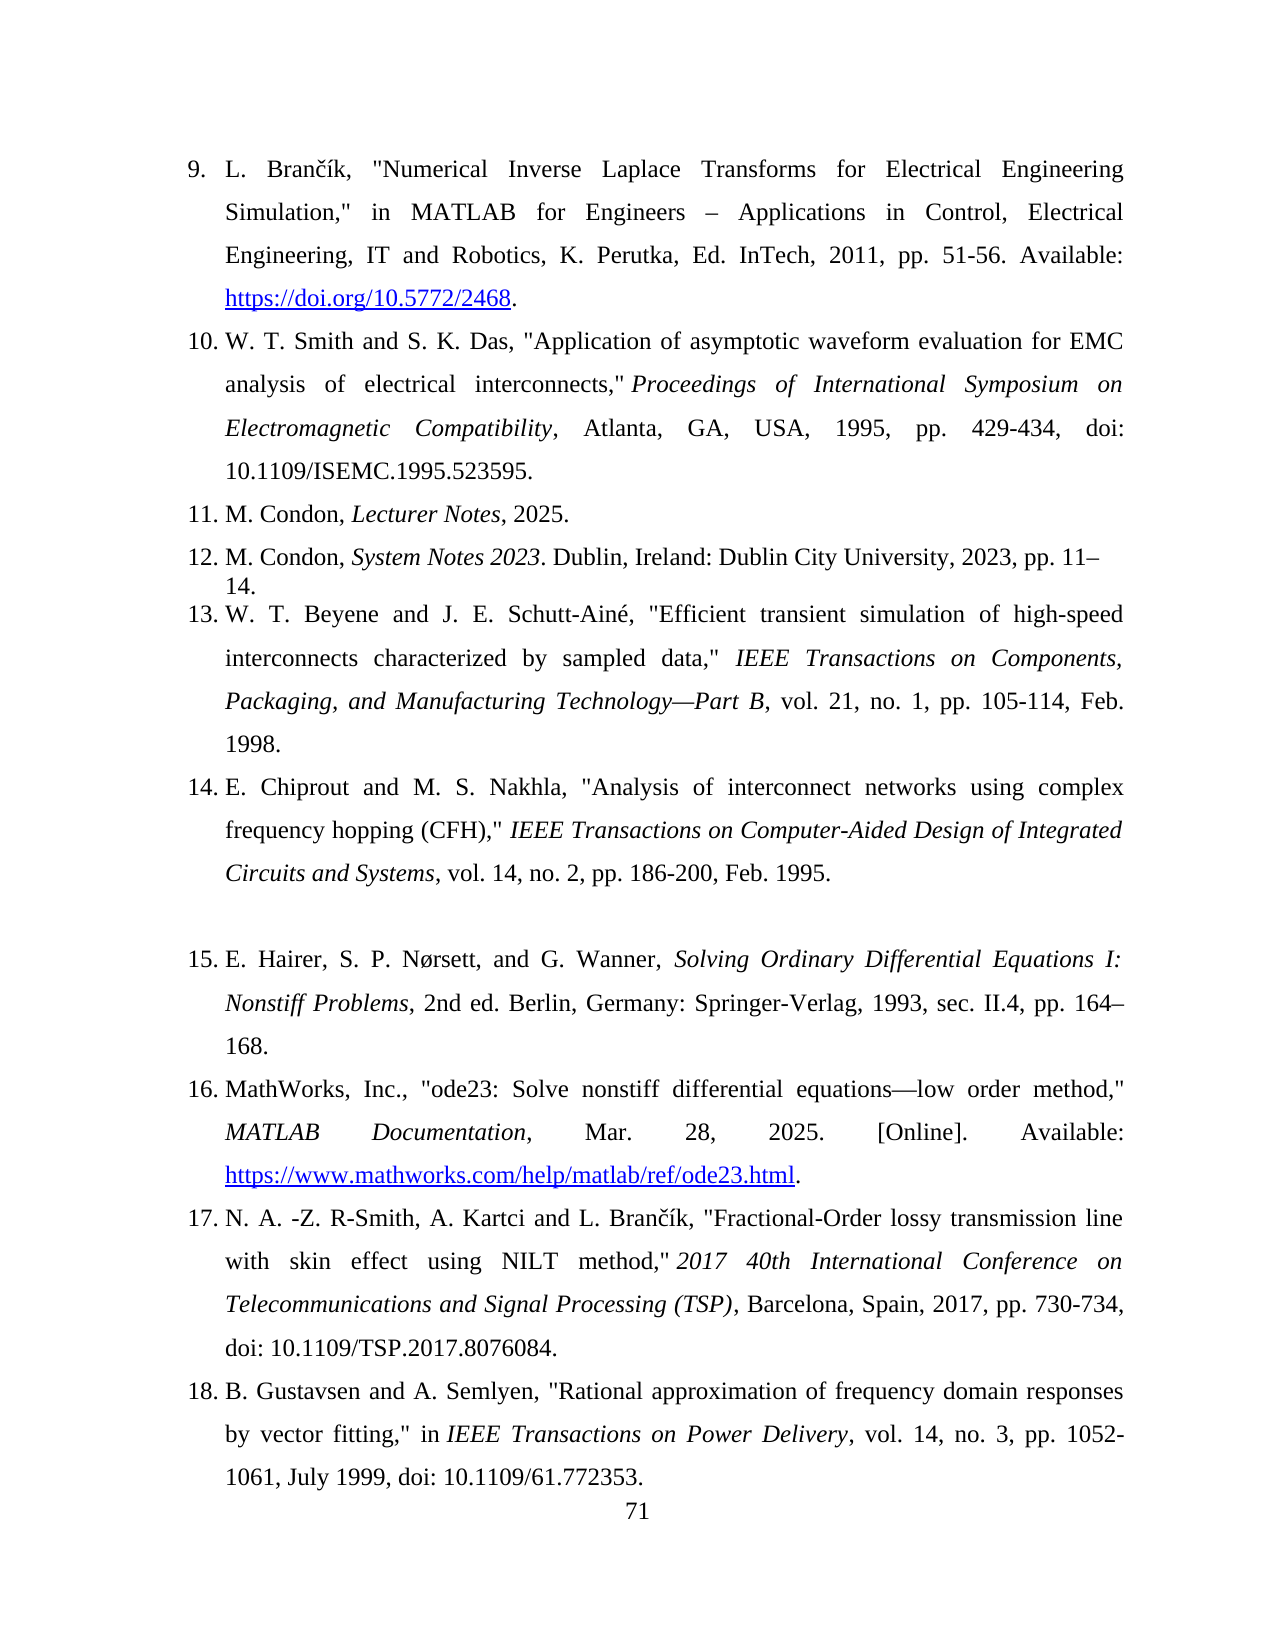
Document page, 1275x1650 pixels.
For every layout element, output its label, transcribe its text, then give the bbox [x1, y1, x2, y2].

list W. T. Smith and S. K. Das, "Application of asymptotic waveform evaluation for EMC analysis of electrical interconnects," Proceedings of International Symposium on Electromagnetic Compatibility, Atlanta, GA, USA, 1995, pp. 429-434, doi: 10.1109/ISEMC.1995.523595. [187, 326, 1125, 484]
list L. Brančík, "Numerical Inverse Laplace Transforms for Electrical Engineering Simulation," in MATLAB for Engineers – Applications in Control, Electrical Engineering, IT and Robotics, K. Perutka, Ed. InTech, 2011, pp. 51-56. Available: https://doi.org/10.5772/2468. [187, 154, 1125, 312]
list M. Condon, System Notes 2023. Dublin, Ireland: Dublin City University, 2023, pp. 11–14. [187, 542, 1125, 599]
list M. Condon, Lecturer Notes, 2025. [187, 499, 1125, 528]
list MathWorks, Inc., "ode23: Solve nonstiff differential equations—low order method," MATLAB Documentation, Mar. 28, 2025. [Online]. Available: https://www.mathworks.com/help/matlab/ref/ode23.html. [187, 1074, 1125, 1189]
list B. Gustavsen and A. Semlyen, "Rational approximation of frequency domain responses by vector fitting," in IEEE Transactions on Power Delivery, vol. 14, no. 3, pp. 1052-1061, July 1999, doi: 10.1109/61.772353. [187, 1376, 1125, 1491]
list W. T. Beyene and J. E. Schutt-Ainé, "Efficient transient simulation of high-speed interconnects characterized by sampled data," IEEE Transactions on Components, Packaging, and Manufacturing Technology—Part B, vol. 21, no. 1, pp. 105-114, Feb. 1998. [187, 599, 1125, 758]
list N. A. -Z. R-Smith, A. Kartci and L. Brančík, "Fractional-Order lossy transmission line with skin effect using NILT method," 2017 40th International Conference on Telecommunications and Signal Processing (TSP), Barcelona, Spain, 2017, pp. 730-734, doi: 10.1109/TSP.2017.8076084. [187, 1203, 1125, 1361]
list E. Chiprout and M. S. Nakhla, "Analysis of interconnect networks using complex frequency hopping (CFH)," IEEE Transactions on Computer-Aided Design of Integrated Circuits and Systems, vol. 14, no. 2, pp. 186-200, Feb. 1995. [187, 772, 1125, 887]
list E. Hairer, S. P. Nørsett, and G. Wanner, Solving Ordinary Differential Equations I: Nonstiff Problems, 2nd ed. Berlin, Germany: Springer-Verlag, 1993, sec. II.4, pp. 164–168. [187, 944, 1125, 1059]
